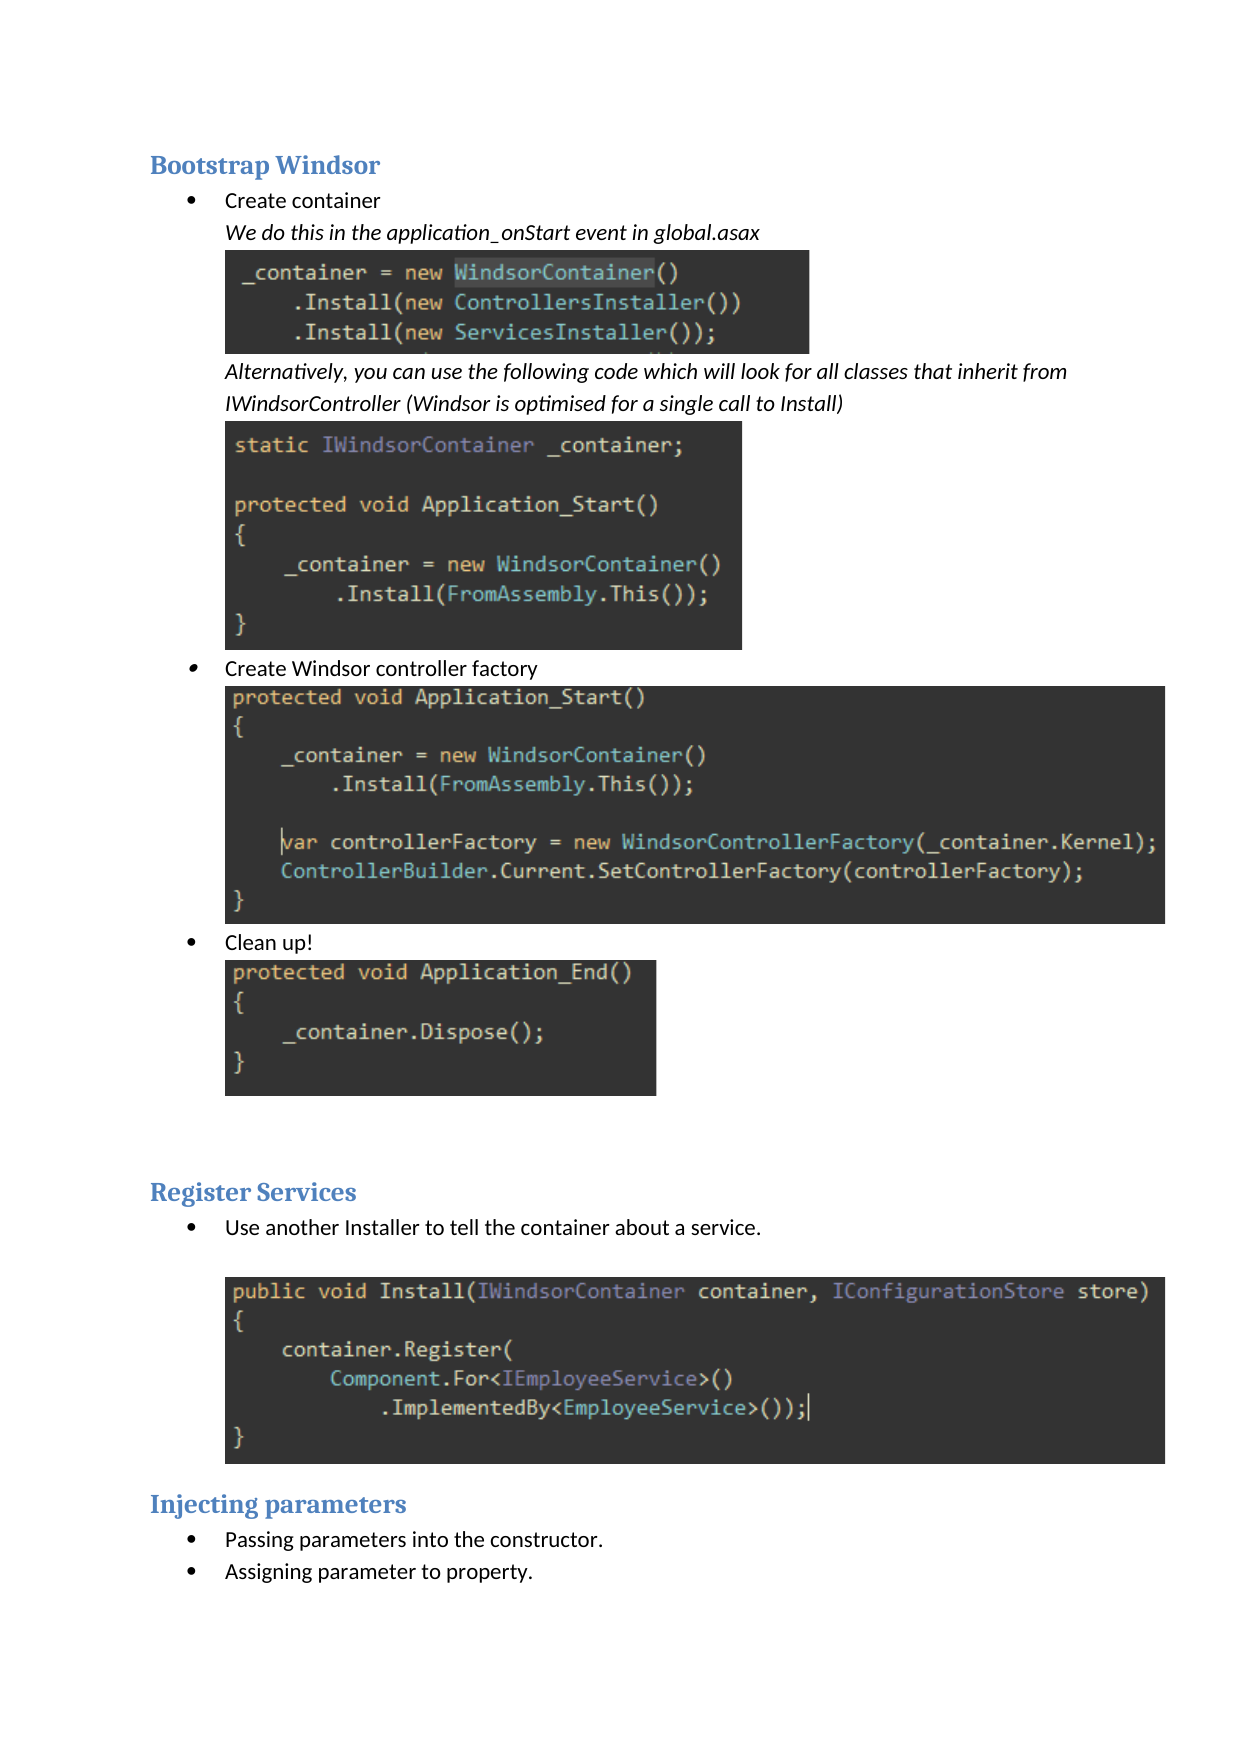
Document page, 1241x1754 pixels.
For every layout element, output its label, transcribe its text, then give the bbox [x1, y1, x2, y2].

picture [225, 686, 1166, 924]
subtitle Register Services [150, 1177, 1090, 1208]
subtitle Injecting parameters [150, 1489, 1090, 1520]
list Clean up! [187, 928, 1090, 956]
list Create container [187, 186, 1090, 214]
list We do this in the application_onStart event in global.asax [225, 218, 1090, 246]
list Assigning parameter to property. [187, 1557, 1090, 1585]
list Alternatively, you can use the following code which will look for all classes that inherit from IWindsorController (Windsor is optimised for a single call to Install) [225, 357, 1090, 418]
picture [225, 250, 810, 354]
subtitle Bootstrap Windsor [150, 150, 1090, 181]
picture [225, 421, 743, 650]
list Create Windsor controller factory [187, 654, 1090, 682]
list Use another Installer to tell the container about a service. [187, 1213, 1090, 1241]
picture [225, 1277, 1166, 1464]
list Passing parameters into the constructor. [187, 1525, 1090, 1553]
picture [225, 960, 657, 1096]
